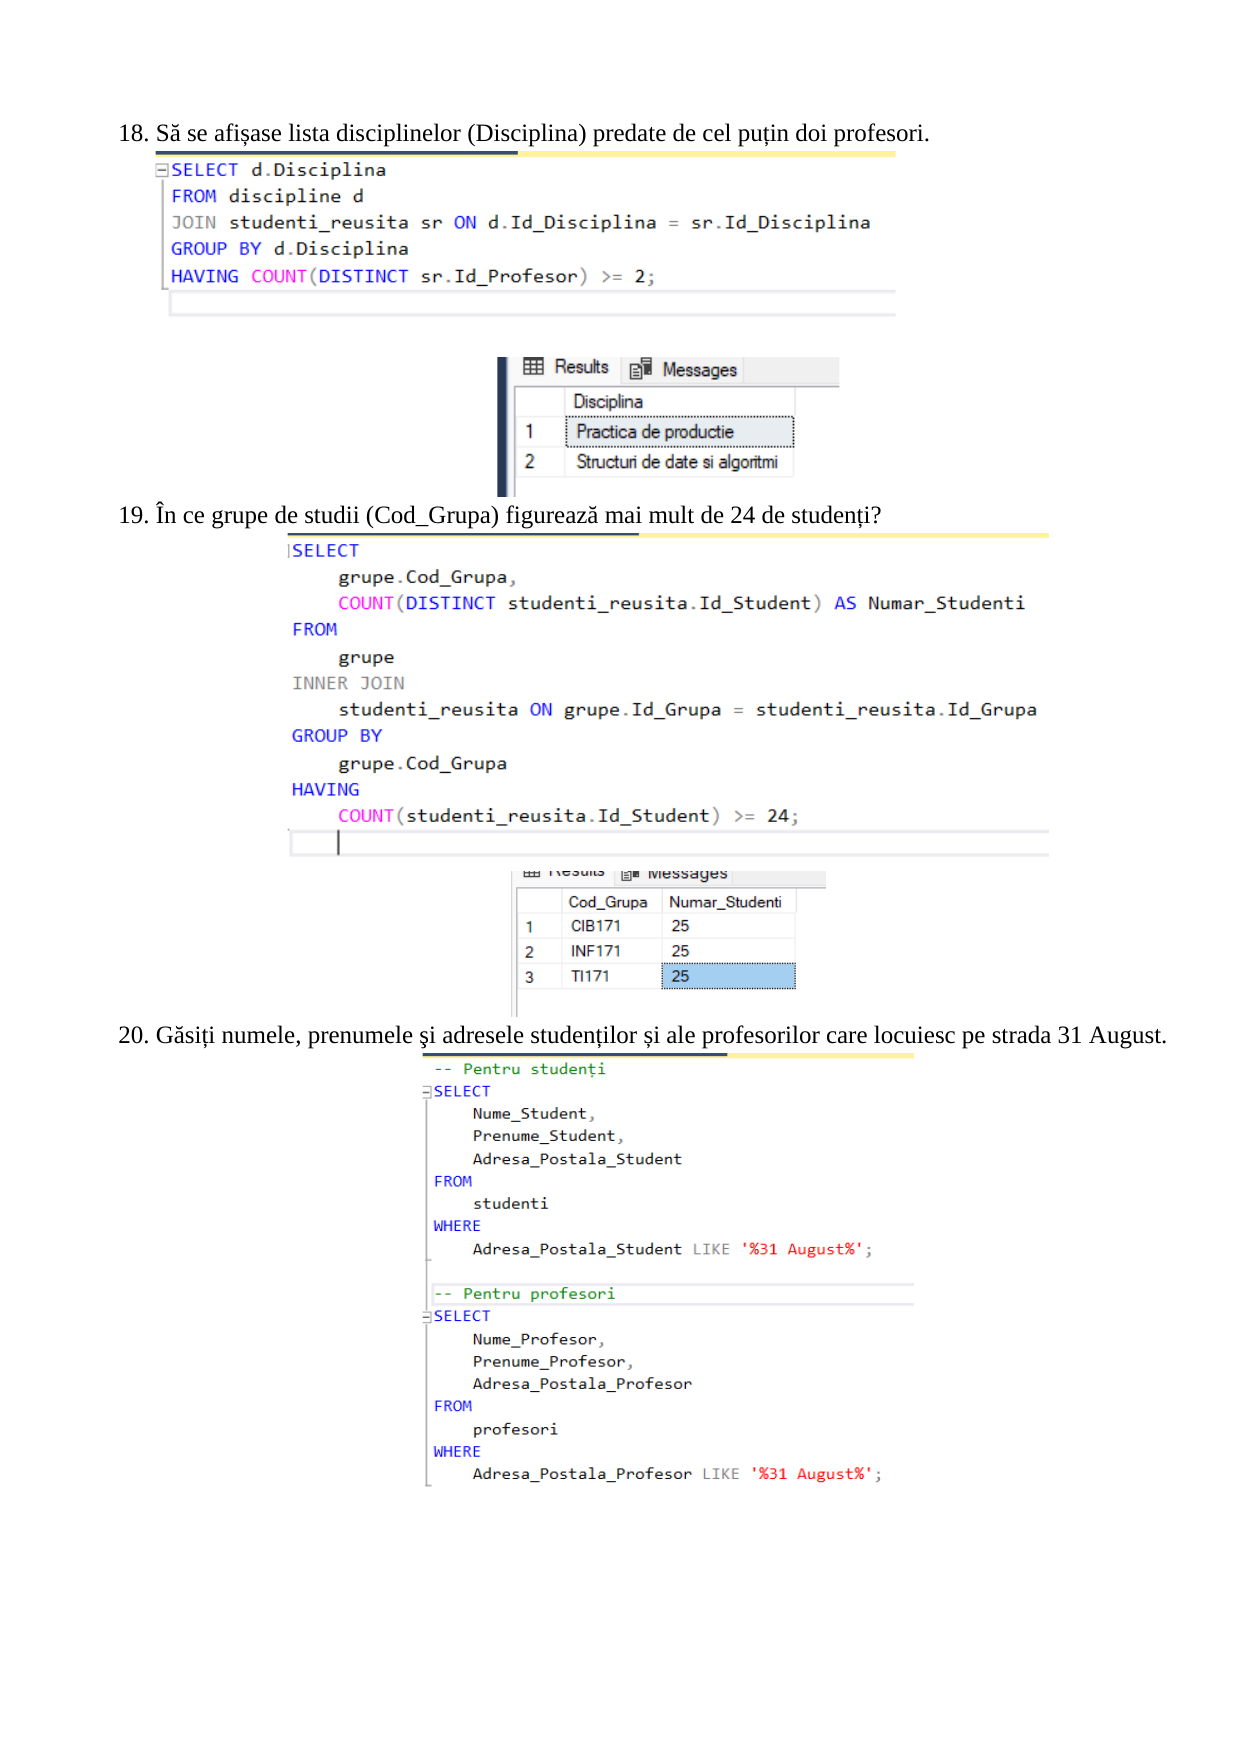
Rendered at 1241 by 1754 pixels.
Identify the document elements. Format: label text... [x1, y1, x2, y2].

picture [155, 151, 896, 320]
picture [422, 1053, 915, 1514]
picture [511, 871, 826, 1017]
list Găsiți numele, prenumele şi adresele studenților și ale profesorilor care locuiesc pe strada 31 August. [118, 1020, 1181, 1049]
picture [287, 533, 1049, 867]
picture [497, 357, 840, 497]
list Să se afișase lista disciplinelor (Disciplina) predate de cel puțin doi profesori. [118, 118, 1181, 147]
list În ce grupe de studii (Cod_Grupa) figurează mai mult de 24 de studenți? [118, 500, 1181, 529]
